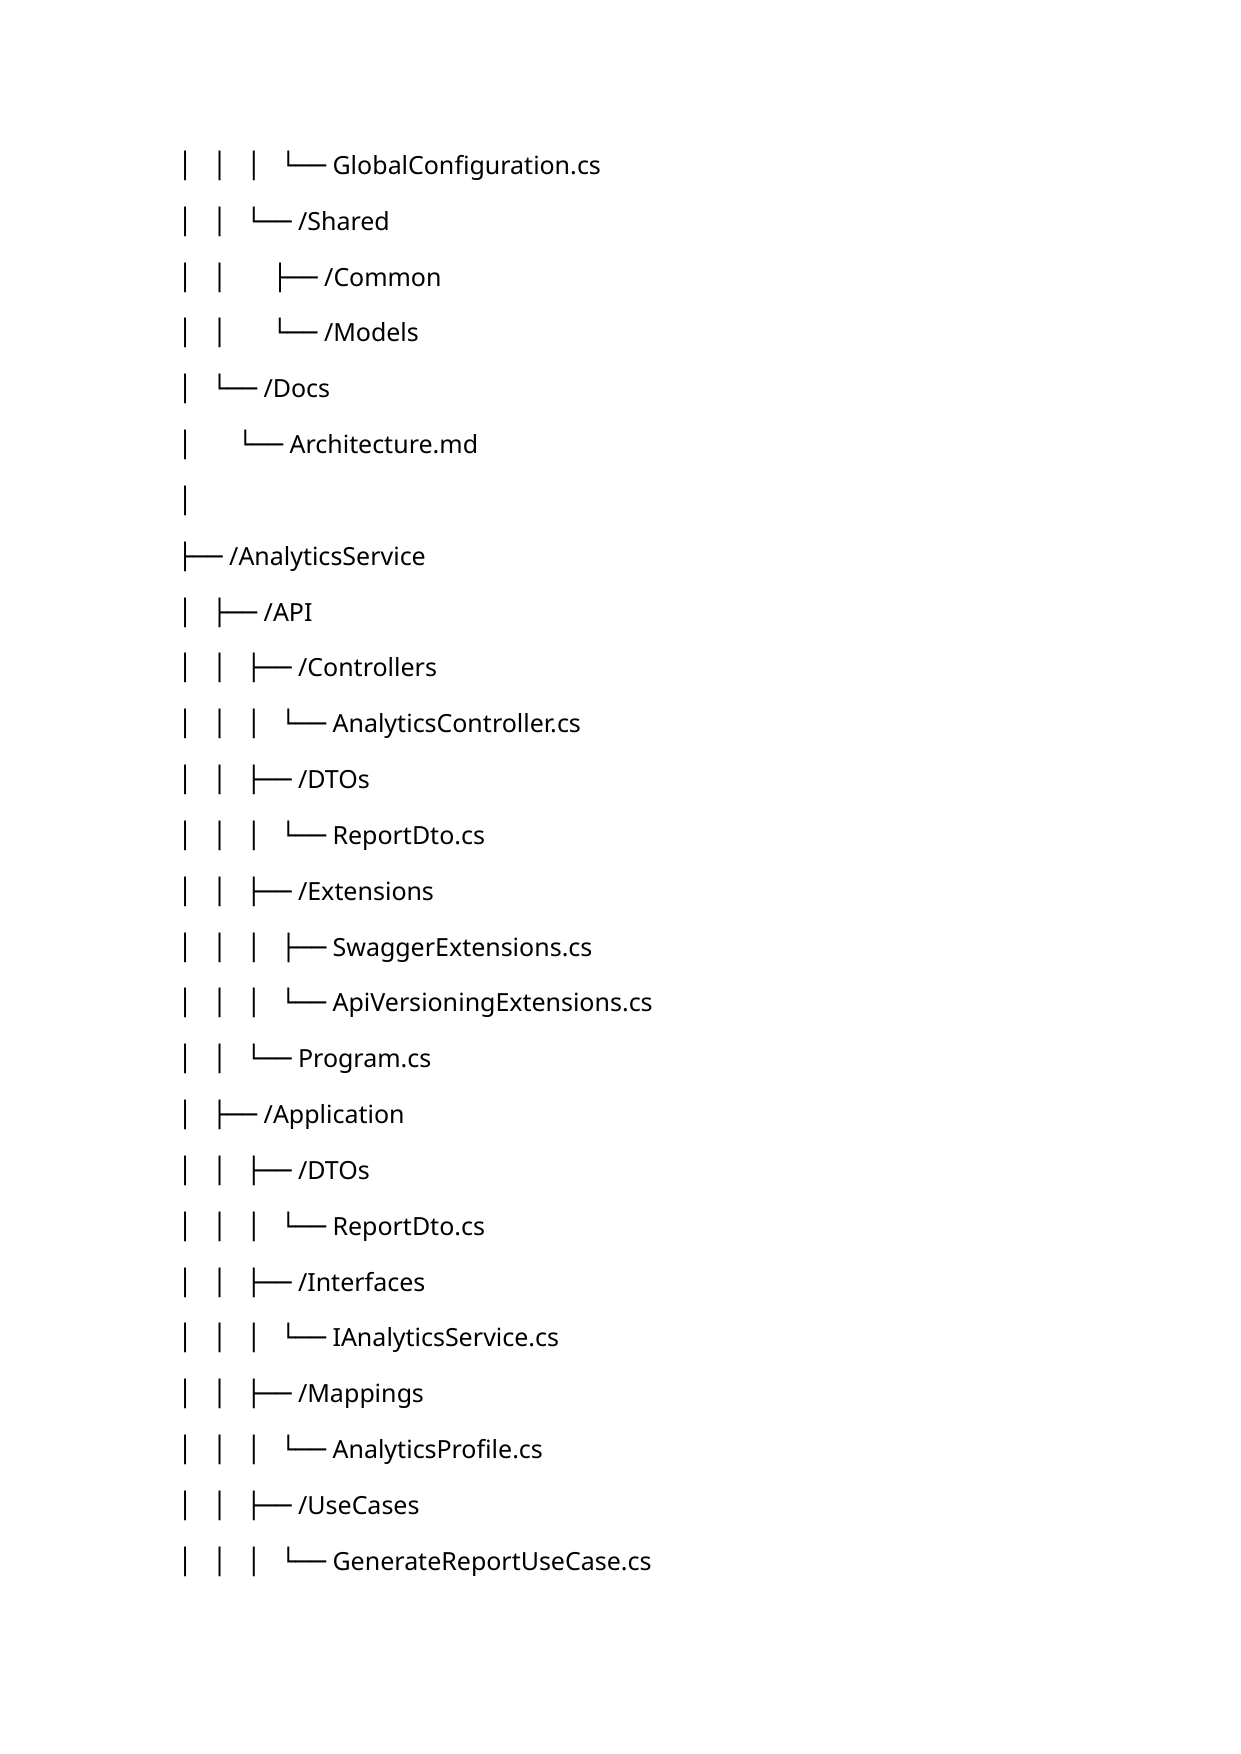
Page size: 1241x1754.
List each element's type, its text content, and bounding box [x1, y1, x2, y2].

text │ │ ├── /UseCases [177, 1488, 1063, 1522]
text │ │ ├── /Mappings [177, 1376, 1063, 1410]
text │ ├── /API [177, 594, 1063, 628]
text │ │ ├── /Controllers [177, 650, 1063, 684]
text │ ├── /Application [177, 1097, 1063, 1131]
text │ │ │ └── GenerateReportUseCase.cs [177, 1543, 1063, 1577]
text │ └── Architecture.md [177, 427, 1063, 461]
text │ │ │ └── GlobalConfiguration.cs [177, 148, 1063, 182]
text │ │ ├── /DTOs [177, 1153, 1063, 1187]
text │ │ └── /Shared [177, 203, 1063, 237]
text │ │ └── /Models [177, 315, 1063, 349]
text │ │ ├── /Extensions [177, 873, 1063, 907]
text │ │ ├── /Interfaces [177, 1264, 1063, 1298]
text ├── /AnalyticsService [177, 538, 1063, 572]
text │ └── /Docs [177, 371, 1063, 405]
text │ │ ├── /Common [177, 259, 1063, 293]
text │ │ │ ├── SwaggerExtensions.cs [177, 929, 1063, 963]
text │ │ └── Program.cs [177, 1041, 1063, 1075]
text │ │ │ └── IAnalyticsService.cs [177, 1320, 1063, 1354]
text │ │ │ └── AnalyticsController.cs [177, 706, 1063, 740]
text │ │ │ └── ReportDto.cs [177, 1208, 1063, 1242]
text │ │ │ └── ApiVersioningExtensions.cs [177, 985, 1063, 1019]
text │ │ │ └── ReportDto.cs [177, 818, 1063, 852]
text │ │ ├── /DTOs [177, 762, 1063, 796]
text │ │ │ └── AnalyticsProfile.cs [177, 1432, 1063, 1466]
text │ [177, 483, 1063, 517]
